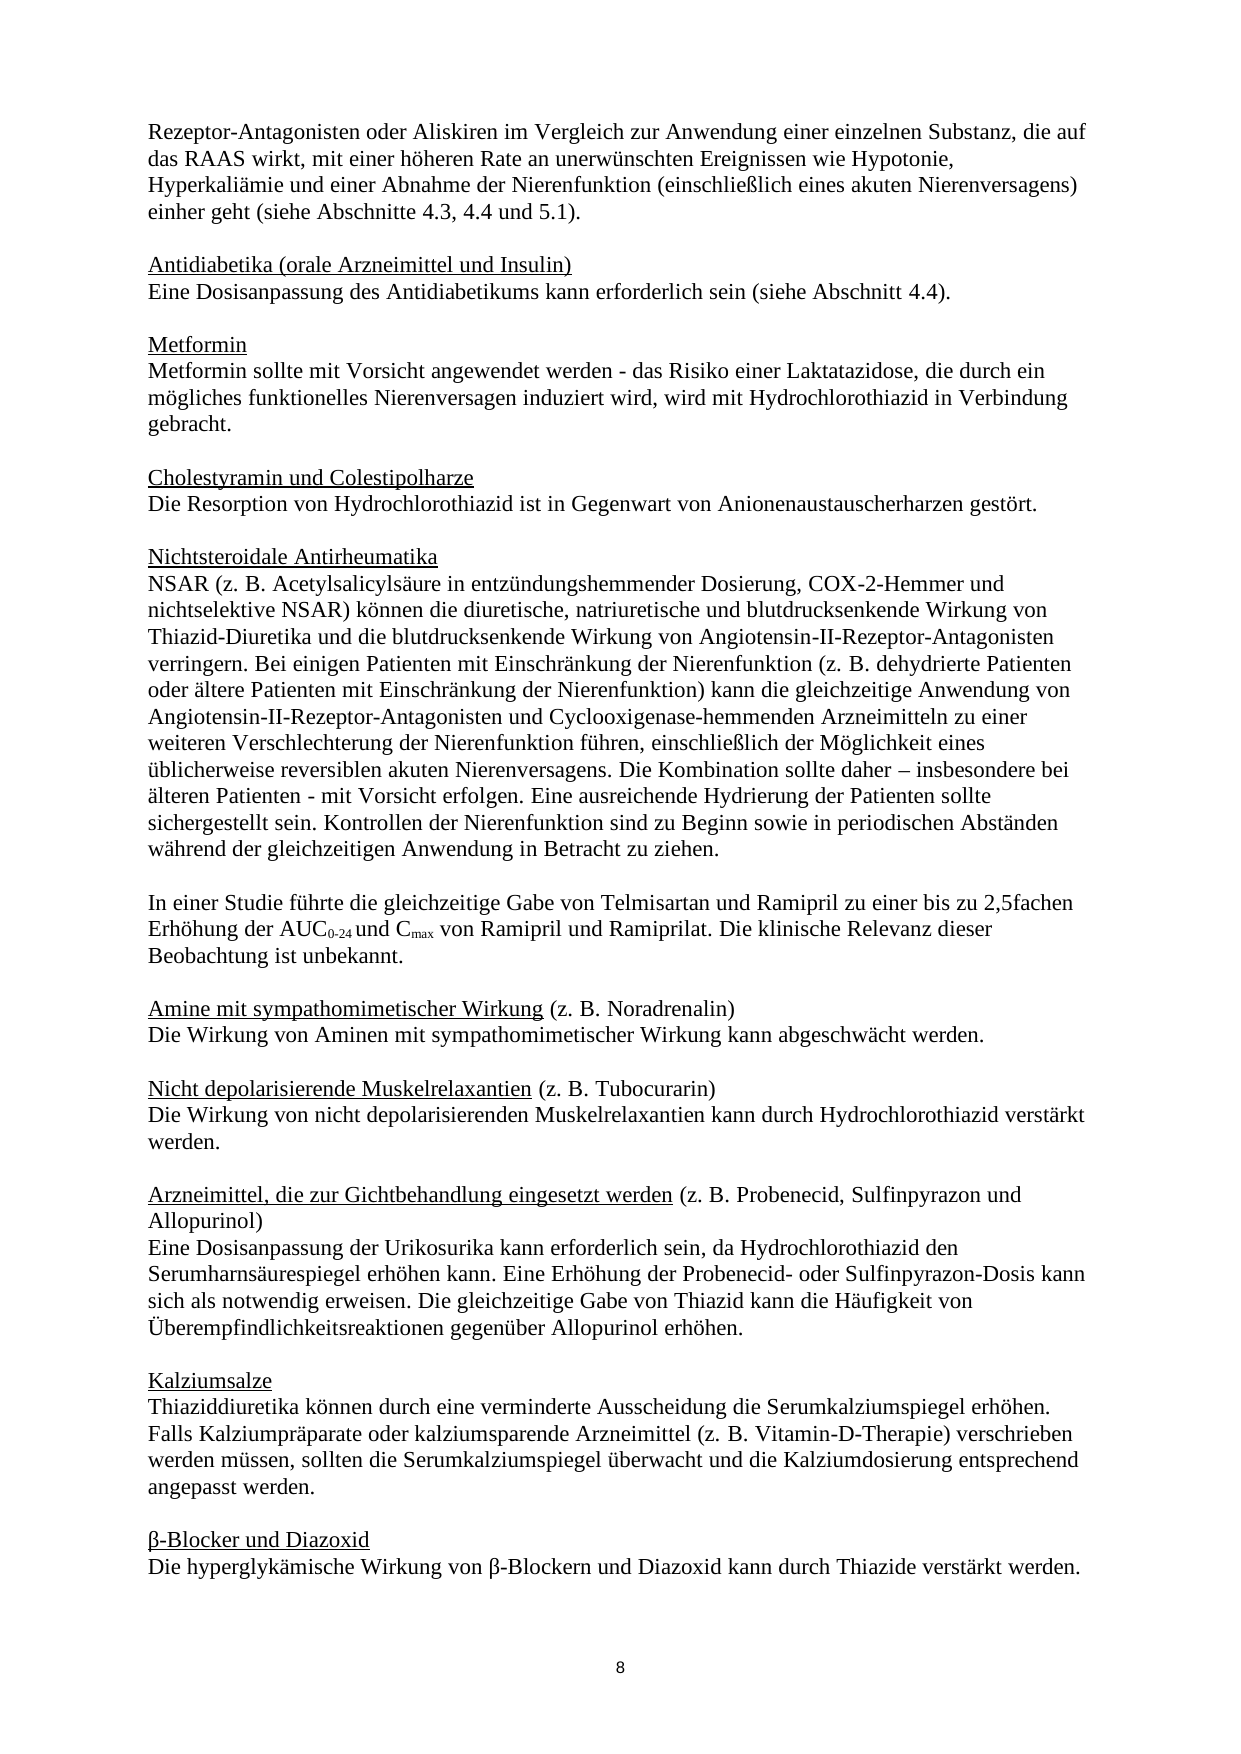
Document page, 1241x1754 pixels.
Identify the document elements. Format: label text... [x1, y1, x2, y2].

text Amine mit sympathomimetischer Wirkung (z. B. Noradrenalin) [148, 995, 1092, 1021]
text Eine Dosisanpassung des Antidiabetikums kann erforderlich sein (siehe Abschnitt 4.4). [148, 277, 1092, 304]
text β-Blocker und Diazoxid [148, 1526, 1092, 1552]
text Die Wirkung von Aminen mit sympathomimetischer Wirkung kann abgeschwächt werden. [148, 1021, 1092, 1048]
text In einer Studie führte die gleichzeitige Gabe von Telmisartan und Ramipril zu einer bis zu 2,5fachen Erhöhung der AUC0-24 und Cmax von Ramipril und Ramiprilat. Die klinische Relevanz dieser Beobachtung ist unbekannt. [148, 888, 1092, 968]
text Die Wirkung von nicht depolarisierenden Muskelrelaxantien kann durch Hydrochlorothiazid verstärkt werden. [148, 1101, 1092, 1154]
text Antidiabetika (orale Arzneimittel und Insulin) [148, 251, 1092, 277]
text Arzneimittel, die zur Gichtbehandlung eingesetzt werden (z. B. Probenecid, Sulfinpyrazon und Allopurinol) [148, 1181, 1092, 1234]
text Eine Dosisanpassung der Urikosurika kann erforderlich sein, da Hydrochlorothiazid den Serumharnsäurespiegel erhöhen kann. Eine Erhöhung der Probenecid- oder Sulfinpyrazon-Dosis kann sich als notwendig erweisen. Die gleichzeitige Gabe von Thiazid kann die Häufigkeit von Überempfindlichkeitsreaktionen gegenüber Allopurinol erhöhen. [148, 1234, 1092, 1340]
text Die Resorption von Hydrochlorothiazid ist in Gegenwart von Anionenaustauscherharzen gestört. [148, 490, 1092, 517]
text Metformin sollte mit Vorsicht angewendet werden - das Risiko einer Laktatazidose, die durch ein mögliches funktionelles Nierenversagen induziert wird, wird mit Hydrochlorothiazid in Verbindung gebracht. [148, 357, 1092, 437]
text Cholestyramin und Colestipolharze [148, 463, 1092, 490]
text Die hyperglykämische Wirkung von β-Blockern und Diazoxid kann durch Thiazide verstärkt werden. [148, 1552, 1092, 1579]
text Metformin [148, 331, 1092, 357]
text Thiaziddiuretika können durch eine verminderte Ausscheidung die Serumkalziumspiegel erhöhen. Falls Kalziumpräparate oder kalziumsparende Arzneimittel (z. B. Vitamin-D-Therapie) verschrieben werden müssen, sollten die Serumkalziumspiegel überwacht und die Kalziumdosierung entsprechend angepasst werden. [148, 1393, 1092, 1499]
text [148, 118, 1092, 224]
text NSAR (z. B. Acetylsalicylsäure in entzündungshemmender Dosierung, COX-2-Hemmer und nichtselektive NSAR) können die diuretische, natriuretische und blutdrucksenkende Wirkung von Thiazid-Diuretika und die blutdrucksenkende Wirkung von Angiotensin-II-Rezeptor-Antagonisten verringern. Bei einigen Patienten mit Einschränkung der Nierenfunktion (z. B. dehydrierte Patienten oder ältere Patienten mit Einschränkung der Nierenfunktion) kann die gleichzeitige Anwendung von Angiotensin-II-Rezeptor-Antagonisten und Cyclooxigenase-hemmenden Arzneimitteln zu einer weiteren Verschlechterung der Nierenfunktion führen, einschließlich der Möglichkeit eines üblicherweise reversiblen akuten Nierenversagens. Die Kombination sollte daher – insbesondere bei älteren Patienten - mit Vorsicht erfolgen. Eine ausreichende Hydrierung der Patienten sollte sichergestellt sein. Kontrollen der Nierenfunktion sind zu Beginn sowie in periodischen Abständen während der gleichzeitigen Anwendung in Betracht zu ziehen. [148, 570, 1092, 862]
text Kalziumsalze [148, 1367, 1092, 1393]
text Nichtsteroidale Antirheumatika [148, 543, 1092, 570]
text Nicht depolarisierende Muskelrelaxantien (z. B. Tubocurarin) [148, 1074, 1092, 1101]
